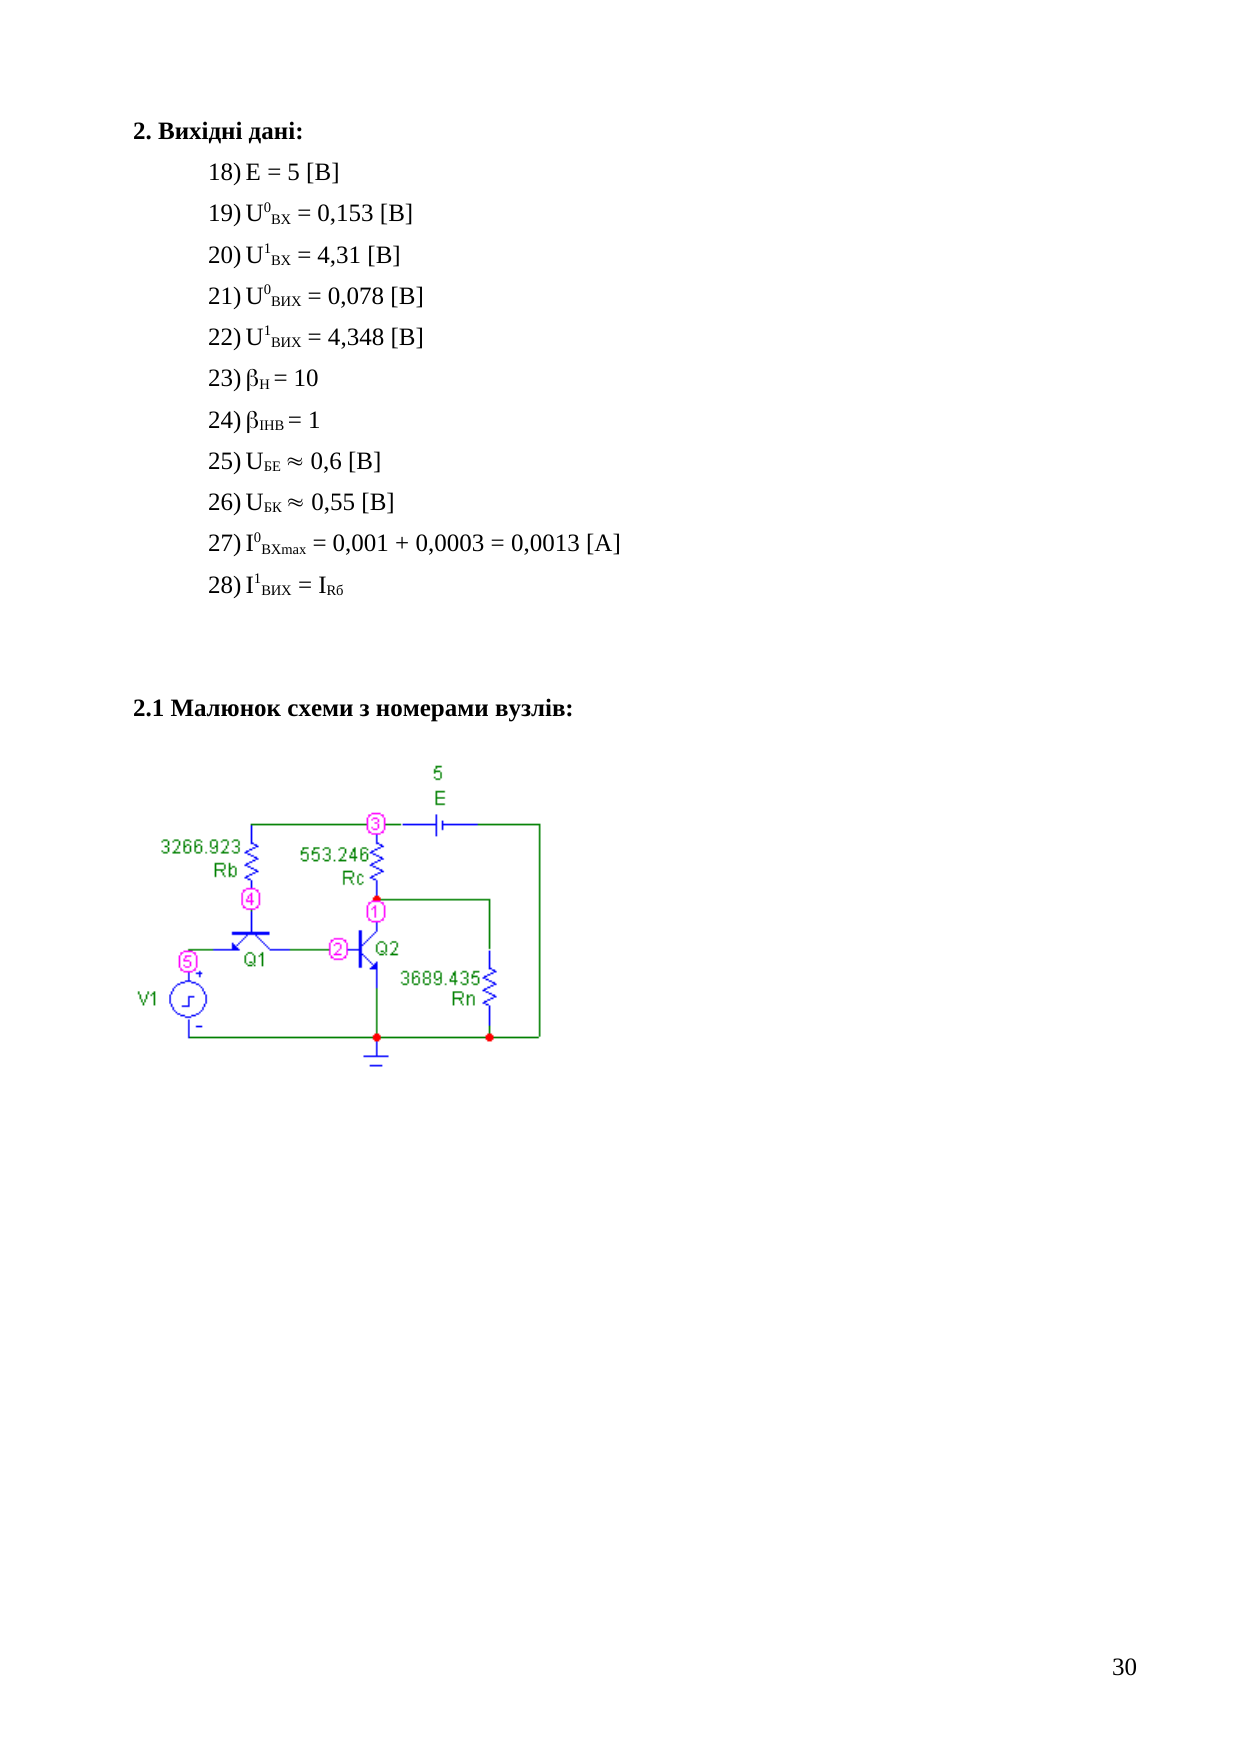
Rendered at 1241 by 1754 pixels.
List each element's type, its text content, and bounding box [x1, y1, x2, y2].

list E = 5 [В] [208, 157, 1137, 186]
list ІНВ = 1 [208, 405, 1137, 433]
list U1ВИХ = 4,348 [В] [208, 322, 1137, 351]
list Н = 10 [208, 363, 1137, 392]
text 2. Вихідні дані: [133, 116, 1137, 145]
list I1ВИХ = IRб [208, 570, 1137, 598]
list UБЕ 0,6 [B] [208, 446, 1137, 475]
list U1ВХ = 4,31 [B] [208, 240, 1137, 268]
list U0ВХ = 0,153 [B] [208, 198, 1137, 227]
list U0ВИХ = 0,078 [В] [208, 281, 1137, 310]
list Малюнок схеми з номерами вузлів: [133, 693, 1137, 722]
list I0ВХmax = 0,001 + 0,0003 = 0,0013 [А] [208, 528, 1137, 557]
list UБК 0,55 [B] [208, 487, 1137, 516]
picture [132, 763, 547, 1073]
